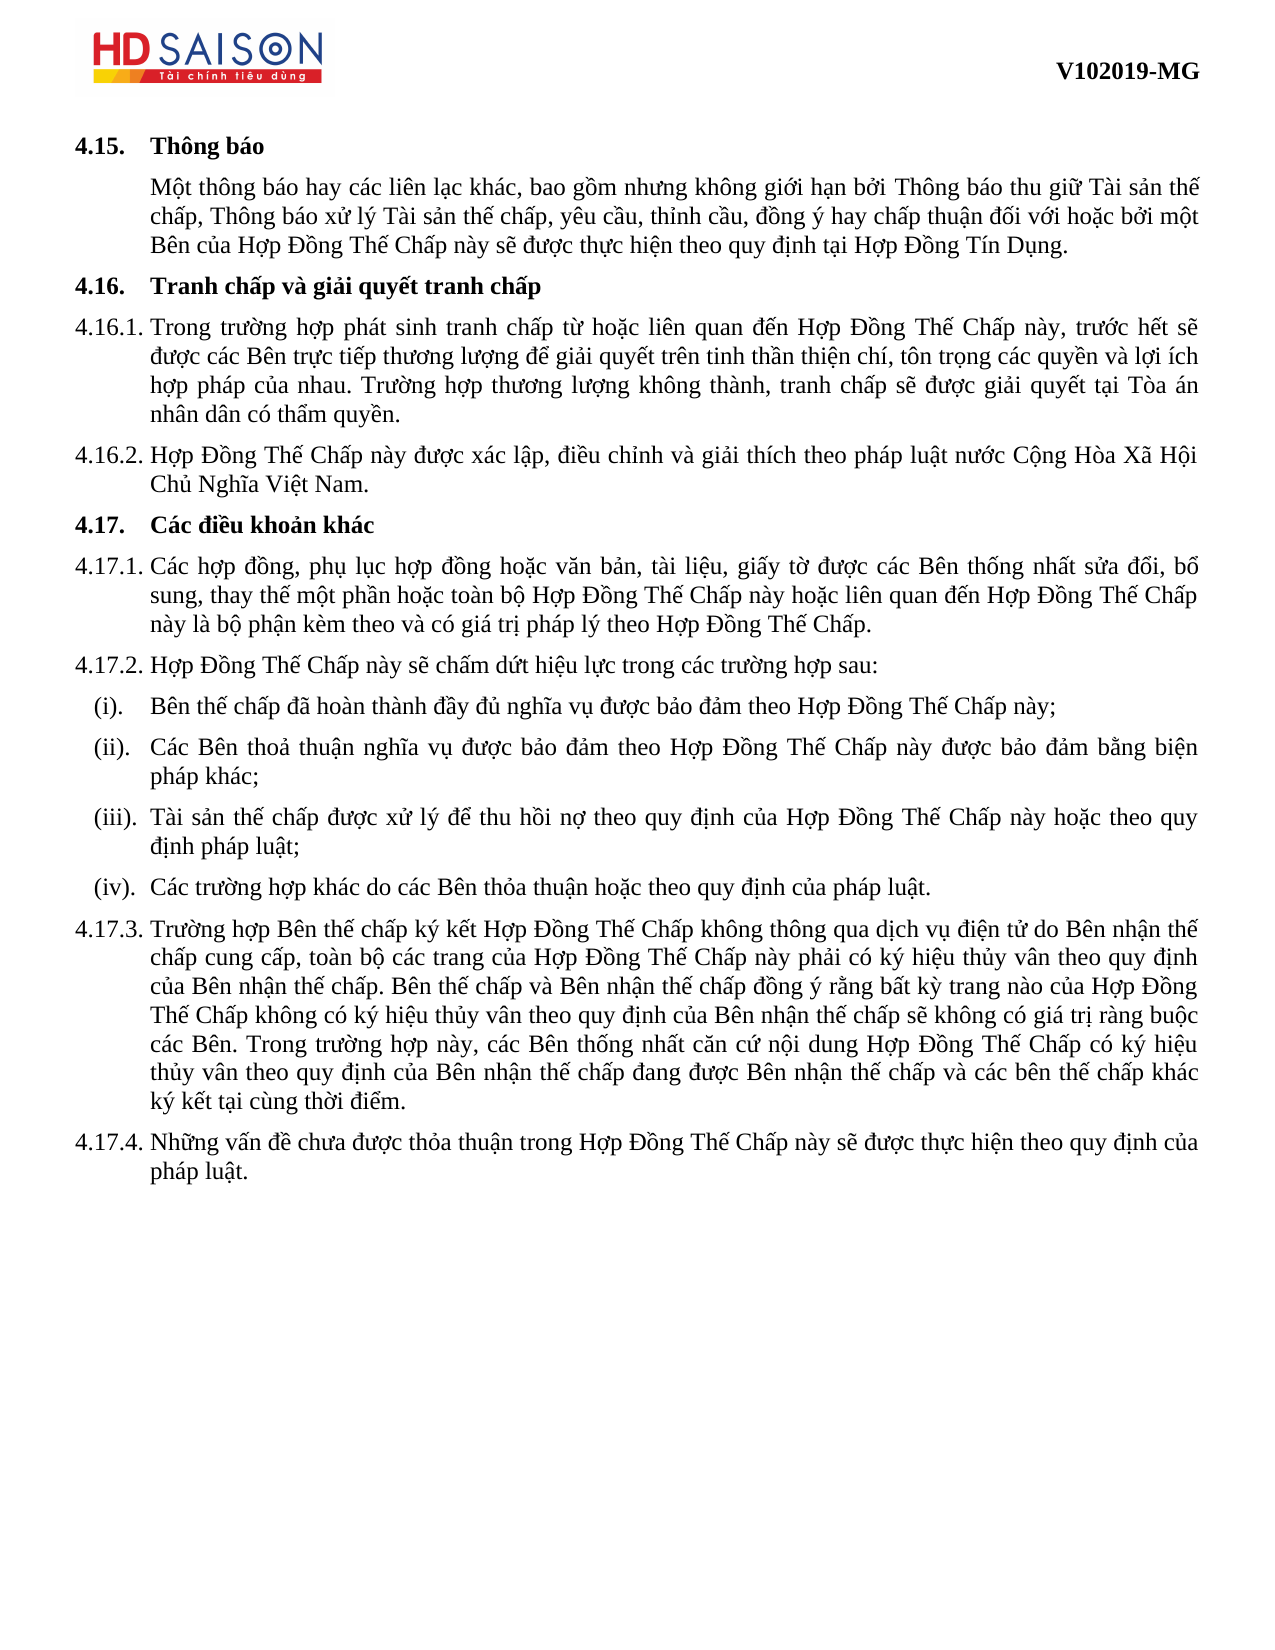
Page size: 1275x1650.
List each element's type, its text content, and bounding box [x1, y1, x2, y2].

list Tranh chấp và giải quyết tranh chấp [75, 271, 1200, 300]
list Bên thế chấp đã hoàn thành đầy đủ nghĩa vụ được bảo đảm theo Hợp Đồng Thế Chấp này; [94, 691, 1200, 720]
list Các Bên thoả thuận nghĩa vụ được bảo đảm theo Hợp Đồng Thế Chấp này được bảo đảm bằng biện pháp khác; [94, 732, 1200, 790]
list Thông báo [75, 131, 1200, 160]
list Các trường hợp khác do các Bên thỏa thuận hoặc theo quy định của pháp luật. [94, 872, 1200, 901]
list Các hợp đồng, phụ lục hợp đồng hoặc văn bản, tài liệu, giấy tờ được các Bên thống nhất sửa đổi, bổ sung, thay thế một phần hoặc toàn bộ Hợp Đồng Thế Chấp này hoặc liên quan đến Hợp Đồng Thế Chấp này là bộ phận kèm theo và có giá trị pháp lý theo Hợp Đồng Thế Chấp. [75, 551, 1200, 637]
picture [75, 18, 335, 97]
list Hợp Đồng Thế Chấp này được xác lập, điều chỉnh và giải thích theo pháp luật nước Cộng Hòa Xã Hội Chủ Nghĩa Việt Nam. [75, 440, 1200, 497]
list Hợp Đồng Thế Chấp này sẽ chấm dứt hiệu lực trong các trường hợp sau: [75, 650, 1200, 679]
list Các điều khoản khác [75, 510, 1200, 539]
title Một thông báo hay các liên lạc khác, bao gồm nhưng không giới hạn bởi Thông báo thu giữ Tài sản thế chấp, Thông báo xử lý Tài sản thế chấp, yêu cầu, thỉnh cầu, đồng ý hay chấp thuận đối với hoặc bởi một Bên của Hợp Đồng Thế Chấp này sẽ được thực hiện theo quy định tại Hợp Đồng Tín Dụng. [150, 172, 1200, 259]
list Trong trường hợp phát sinh tranh chấp từ hoặc liên quan đến Hợp Đồng Thế Chấp này, trước hết sẽ được các Bên trực tiếp thương lượng để giải quyết trên tinh thần thiện chí, tôn trọng các quyền và lợi ích hợp pháp của nhau. Trường hợp thương lượng không thành, tranh chấp sẽ được giải quyết tại Tòa án nhân dân có thẩm quyền. [75, 312, 1200, 427]
list Tài sản thế chấp được xử lý để thu hồi nợ theo quy định của Hợp Đồng Thế Chấp này hoặc theo quy định pháp luật; [94, 802, 1200, 860]
list Trường hợp Bên thế chấp ký kết Hợp Đồng Thế Chấp không thông qua dịch vụ điện tử do Bên nhận thế chấp cung cấp, toàn bộ các trang của Hợp Đồng Thế Chấp này phải có ký hiệu thủy vân theo quy định của Bên nhận thế chấp. Bên thế chấp và Bên nhận thế chấp đồng ý rằng bất kỳ trang nào của Hợp Đồng Thế Chấp không có ký hiệu thủy vân theo quy định của Bên nhận thế chấp sẽ không có giá trị ràng buộc các Bên. Trong trường hợp này, các Bên thống nhất căn cứ nội dung Hợp Đồng Thế Chấp có ký hiệu thủy vân theo quy định của Bên nhận thế chấp đang được Bên nhận thế chấp và các bên thế chấp khác ký kết tại cùng thời điểm. [75, 914, 1200, 1115]
list Những vấn đề chưa được thỏa thuận trong Hợp Đồng Thế Chấp này sẽ được thực hiện theo quy định của pháp luật. [75, 1127, 1200, 1185]
